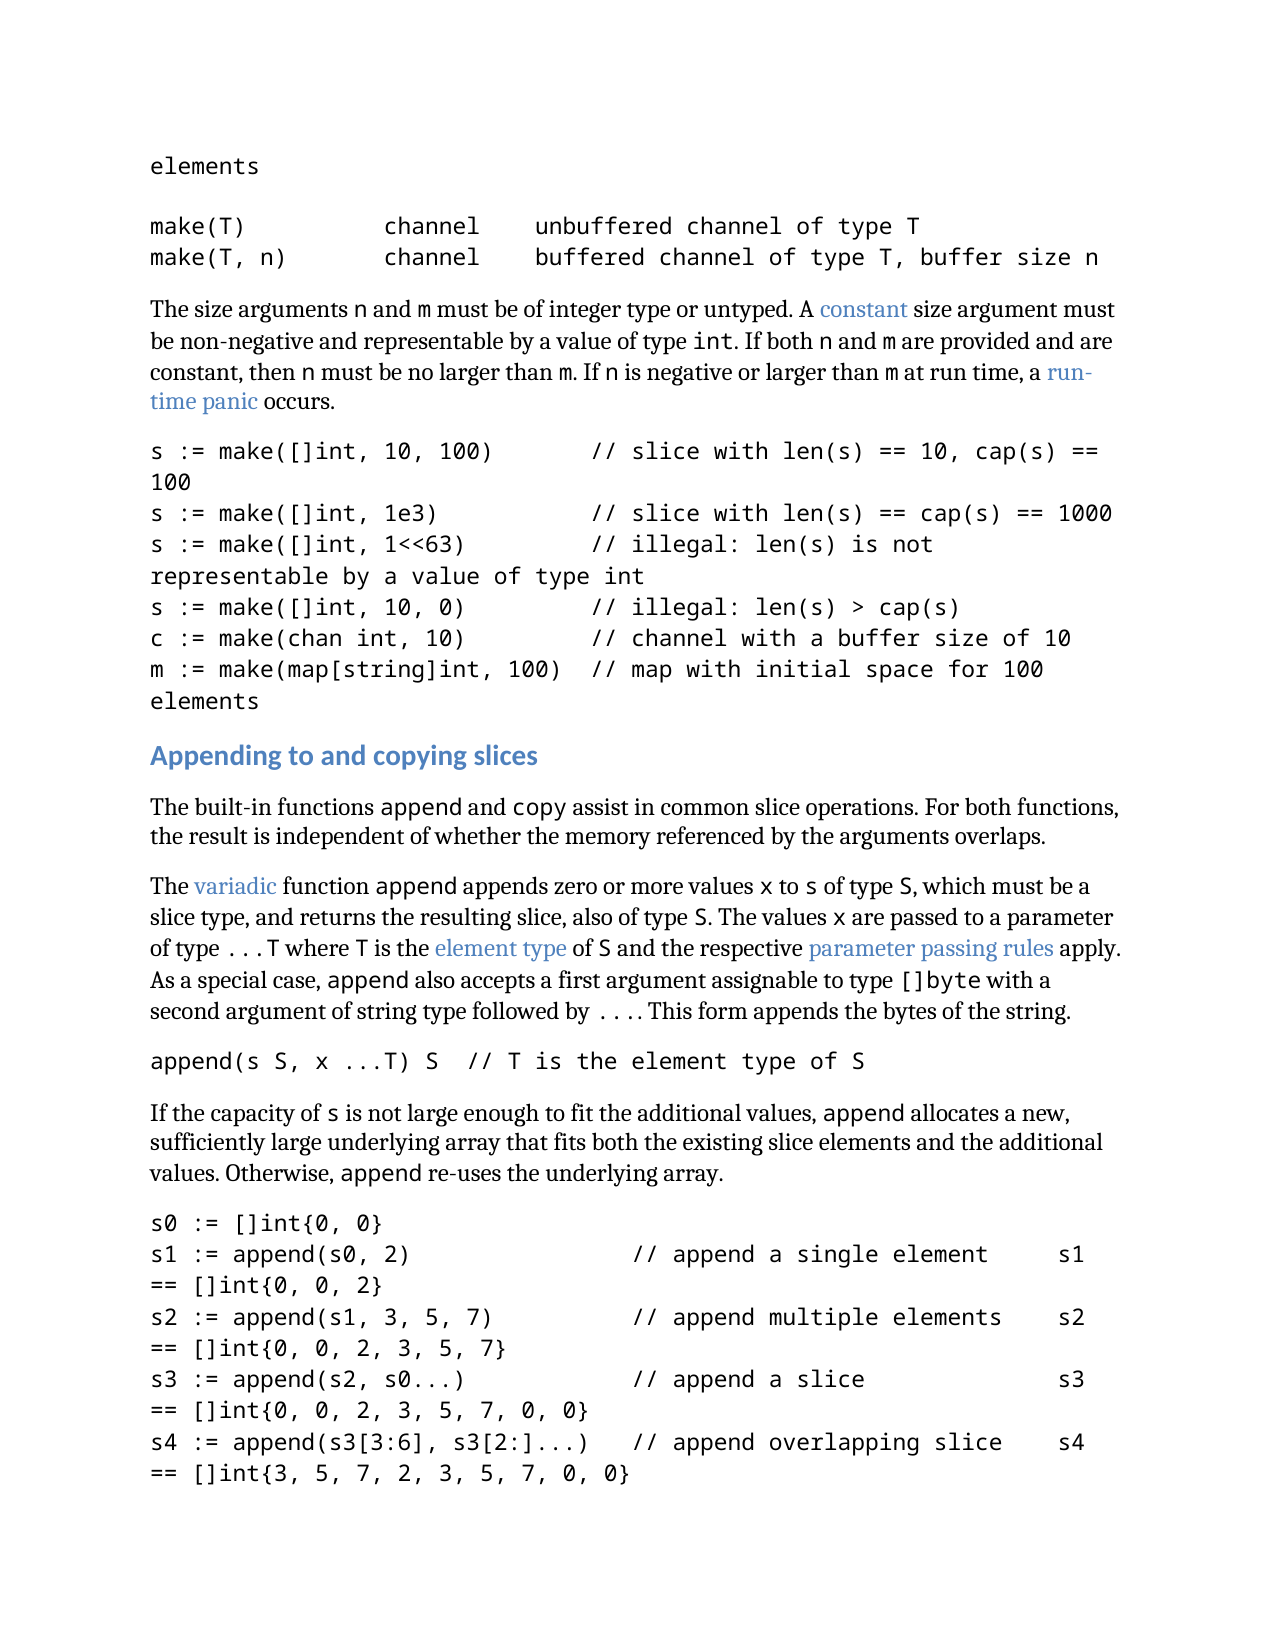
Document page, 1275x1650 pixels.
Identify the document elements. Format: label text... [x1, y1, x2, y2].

text append(s S, x ...T) S // T is the element type of S [150, 1045, 1125, 1076]
subtitle Appending to and copying slices [150, 737, 1125, 772]
text s := make([]int, 10, 100) // slice with len(s) == 10, cap(s) == 100 s := make([]int, 1e3) // slice with len(s) == cap(s) == 1000 s := make([]int, 1<<63) // illegal: len(s) is not representable by a value of type int s := make([]int, 10, 0) // illegal: len(s) > cap(s) c := make(chan int, 10) // channel with a buffer size of 10 m := make(map[string]int, 100) // map with initial space for 100 elements [150, 434, 1125, 716]
text The variadic function append appends zero or more values x to s of type S, which must be a slice type, and returns the resulting slice, also of type S. The values x are passed to a parameter of type ...T where T is the element type of S and the respective parameter passing rules apply. As a special case, append also accepts a first argument assignable to type []byte with a second argument of string type followed by .... This form appends the bytes of the string. [150, 870, 1125, 1026]
text The built-in functions append and copy assist in common slice operations. For both functions, the result is independent of whether the memory referenced by the arguments overlaps. [150, 791, 1125, 851]
text If the capacity of s is not large enough to fit the additional values, append allocates a new, sufficiently large underlying array that fits both the existing slice elements and the additional values. Otherwise, append re-uses the underlying array. [150, 1097, 1125, 1188]
text The size arguments n and m must be of integer type or untyped. A constant size argument must be non-negative and representable by a value of type int. If both n and m are provided and are constant, then n must be no larger than m. If n is negative or larger than m at run time, a run-time panic occurs. [150, 293, 1125, 416]
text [150, 1207, 1125, 1488]
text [150, 150, 1125, 272]
